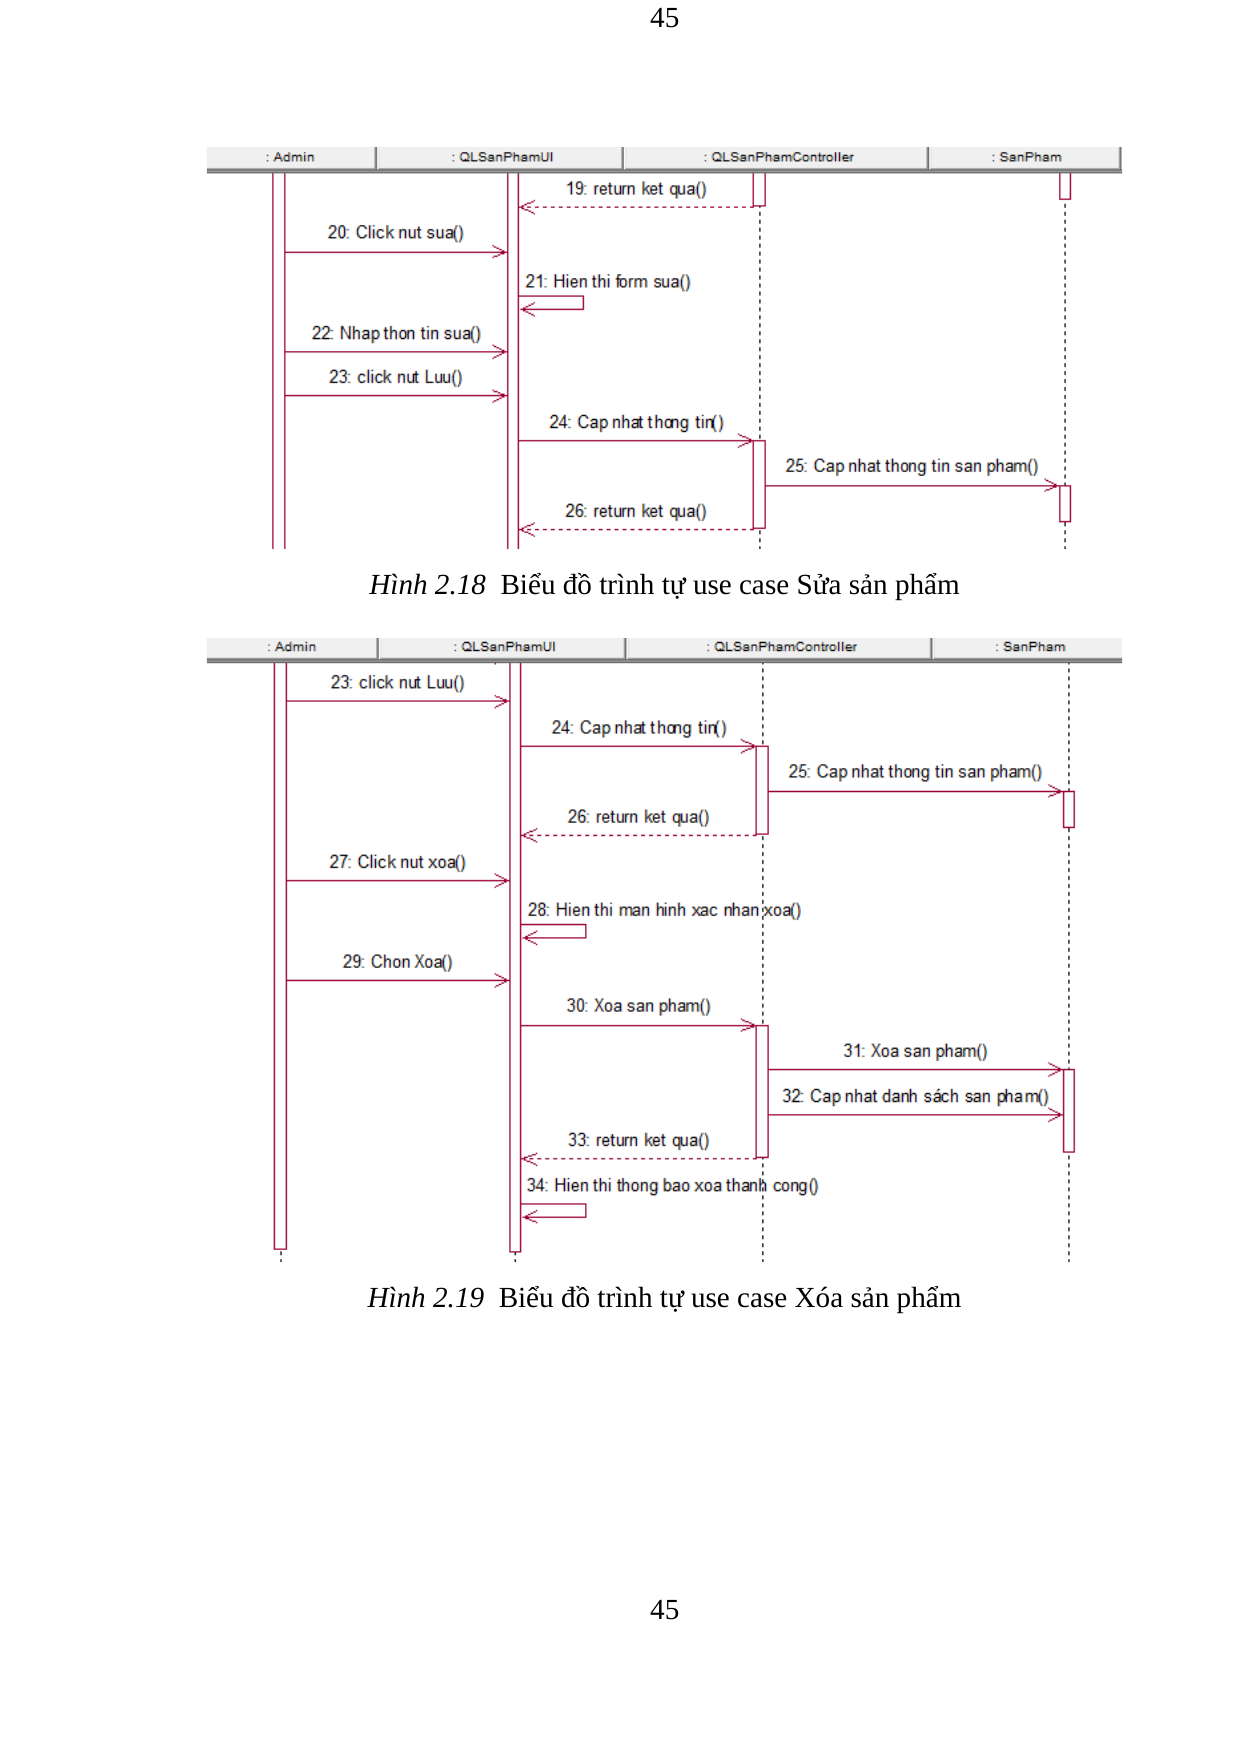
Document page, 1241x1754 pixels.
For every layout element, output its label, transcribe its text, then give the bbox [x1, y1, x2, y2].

text Hình 2.18 Biểu đồ trình tự use case Sửa sản phẩm [207, 567, 1122, 601]
picture [206, 147, 1123, 549]
picture [206, 638, 1123, 1262]
text Hình 2.19 Biểu đồ trình tự use case Xóa sản phẩm [207, 1280, 1122, 1313]
